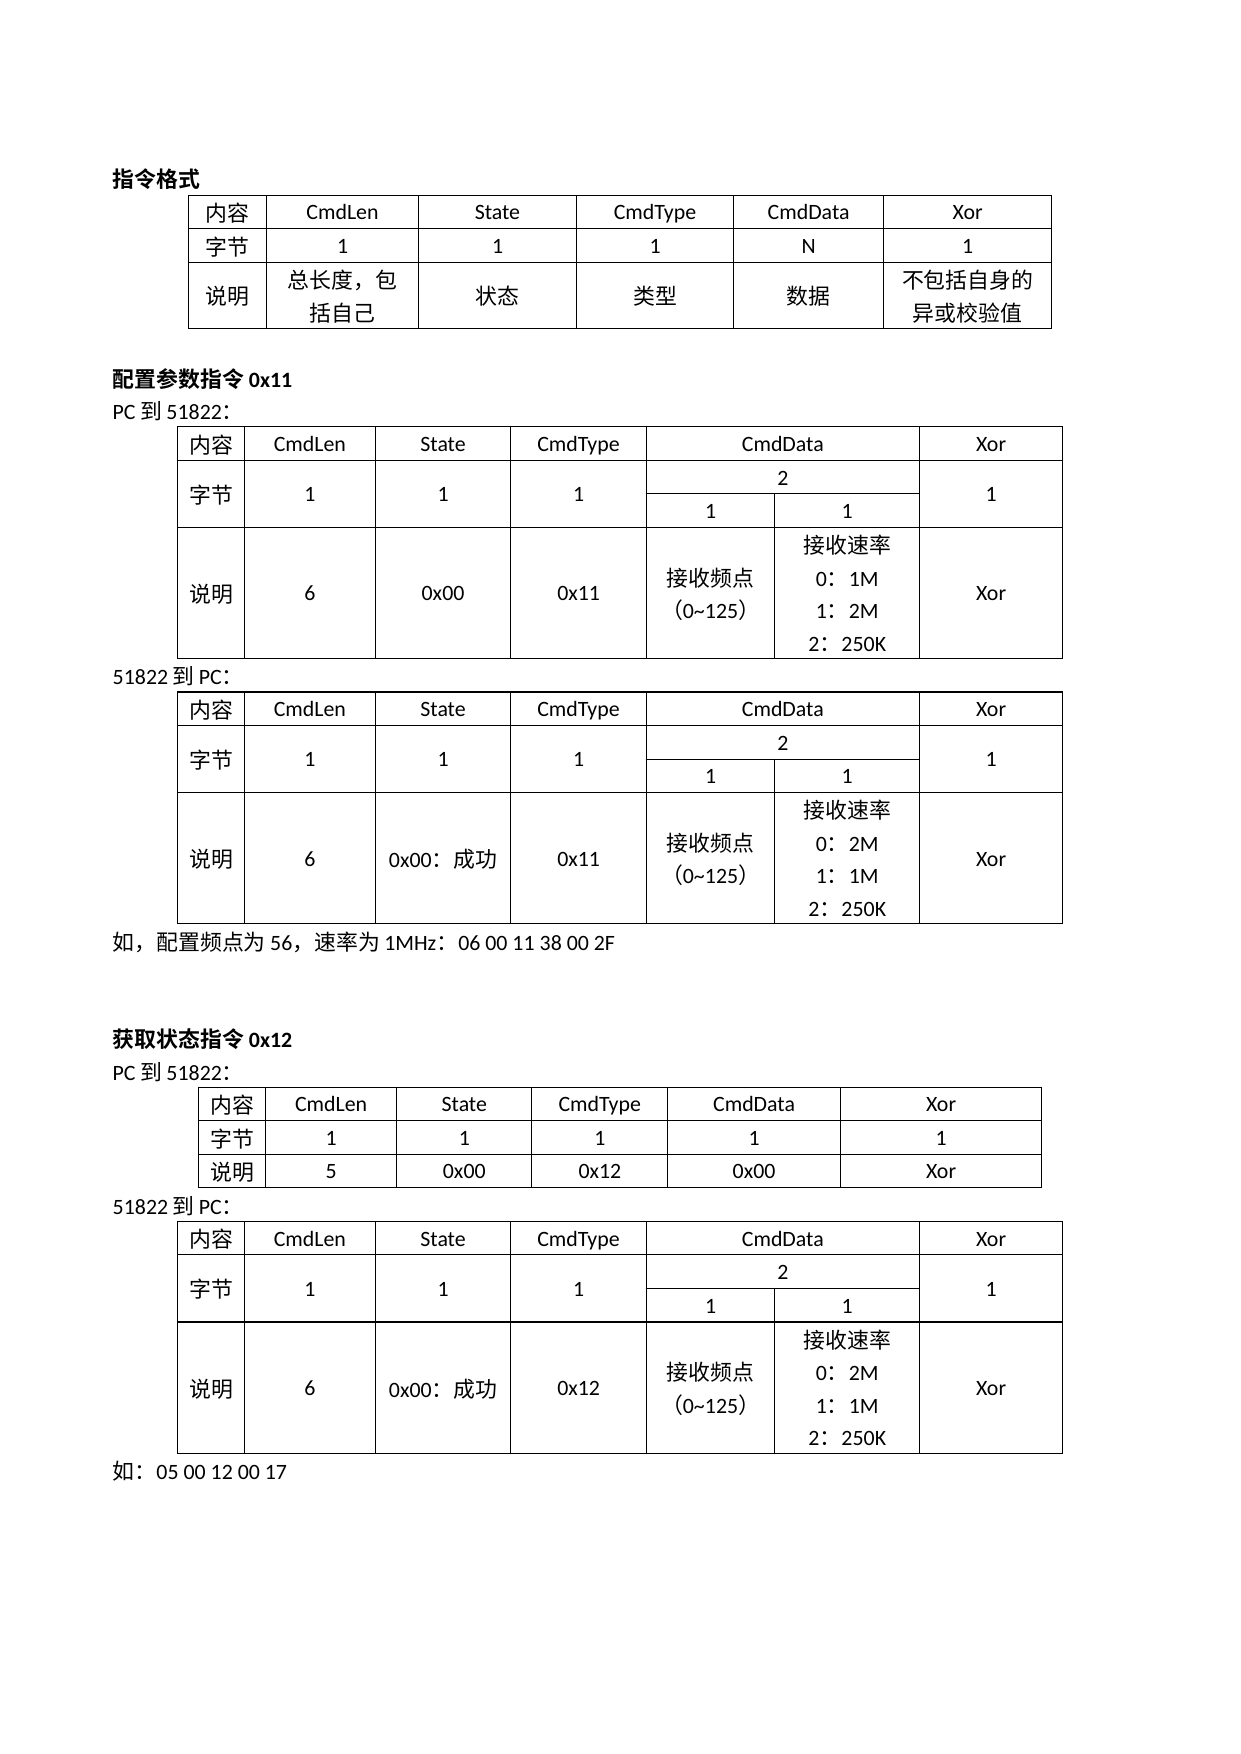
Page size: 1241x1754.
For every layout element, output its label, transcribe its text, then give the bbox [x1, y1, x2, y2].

text 指令格式 [112, 162, 1128, 194]
table_cell 0x00 [668, 1155, 840, 1187]
table_cell 0x12 [511, 1323, 646, 1452]
table_header CmdData [668, 1088, 840, 1120]
table_cell 接收速率 0：1M 1：2M 2：250K [775, 528, 919, 658]
table_header Xor [884, 196, 1051, 228]
table_header CmdLen [267, 196, 418, 228]
table_cell 0x11 [511, 793, 646, 923]
text PC到51822： [112, 1054, 1128, 1087]
table_cell 状态 [419, 263, 576, 328]
table_cell Xor [920, 1323, 1062, 1452]
table_cell 0x00：成功 [376, 793, 510, 923]
table_cell 不包括自身的异或校验值 [884, 263, 1051, 328]
table_header Xor [920, 427, 1062, 460]
table_cell 1 [775, 1289, 919, 1321]
table_cell 字节 [178, 1255, 244, 1321]
table_cell 6 [245, 528, 375, 658]
table_header CmdLen [245, 427, 375, 460]
text 51822到PC： [112, 1188, 1128, 1221]
table_cell 1 [376, 461, 510, 527]
table_cell 类型 [577, 263, 733, 328]
table_header CmdData [647, 693, 919, 725]
table_cell 1 [419, 229, 576, 262]
table_cell 数据 [734, 263, 883, 328]
table_cell 1 [647, 1289, 774, 1321]
table_cell 1 [532, 1121, 667, 1154]
table_cell 6 [245, 1323, 375, 1452]
table_cell 接收速率 0：2M 1：1M 2：250K [775, 793, 919, 923]
text 如：05 00 12 00 17 [112, 1453, 1128, 1486]
table_header State [376, 693, 510, 725]
table_cell N [734, 229, 883, 262]
table_header CmdData [647, 427, 919, 460]
table_cell 1 [647, 760, 774, 792]
table_header 内容 [199, 1088, 265, 1120]
table_cell 说明 [178, 1323, 244, 1452]
table_cell 1 [920, 726, 1062, 792]
table_cell 1 [397, 1121, 531, 1154]
table_header State [376, 1222, 510, 1254]
table_cell 1 [920, 461, 1062, 527]
table_header Xor [920, 693, 1062, 725]
table_cell 1 [841, 1121, 1041, 1154]
table_header 内容 [178, 427, 244, 460]
table_cell 1 [245, 726, 375, 792]
table_cell 2 [647, 461, 919, 493]
table_cell 1 [376, 1255, 510, 1321]
table_header State [376, 427, 510, 460]
table_cell 1 [775, 494, 919, 527]
table_header CmdType [577, 196, 733, 228]
table_cell 1 [245, 461, 375, 527]
table_cell 接收频点 （0~125） [647, 793, 774, 923]
table_cell 1 [775, 760, 919, 792]
table_header CmdType [511, 427, 646, 460]
table_cell 0x12 [532, 1155, 667, 1187]
table_header CmdLen [245, 1222, 375, 1254]
text 配置参数指令 0x11 [112, 361, 1128, 394]
table_header 内容 [178, 693, 244, 725]
table_cell 2 [647, 1255, 919, 1288]
table_cell 字节 [199, 1121, 265, 1154]
text 51822到PC： [112, 659, 1128, 691]
table_cell 1 [511, 726, 646, 792]
table_header Xor [920, 1222, 1062, 1254]
table_cell Xor [841, 1155, 1041, 1187]
table_cell 5 [266, 1155, 396, 1187]
table_cell 说明 [178, 528, 244, 658]
table_header CmdLen [266, 1088, 396, 1120]
table_header State [397, 1088, 531, 1120]
table_cell 接收频点 （0~125） [647, 1323, 774, 1452]
table_cell 1 [376, 726, 510, 792]
table_cell 0x11 [511, 528, 646, 658]
table_cell 6 [245, 793, 375, 923]
table_header CmdLen [245, 693, 375, 725]
table_cell 1 [668, 1121, 840, 1154]
table_header CmdType [511, 1222, 646, 1254]
table_cell 0x00：成功 [376, 1323, 510, 1452]
table_cell 接收速率 0：2M 1：1M 2：250K [775, 1323, 919, 1452]
table_header CmdType [511, 693, 646, 725]
table_cell 字节 [189, 229, 266, 262]
table_cell 总长度，包括自己 [267, 263, 418, 328]
table_cell 0x00 [376, 528, 510, 658]
table_cell 1 [245, 1255, 375, 1321]
table_header 内容 [189, 196, 266, 228]
table_cell 1 [267, 229, 418, 262]
text 获取状态指令 0x12 [112, 1022, 1128, 1054]
text PC到51822： [112, 394, 1128, 426]
table_cell 1 [647, 494, 774, 527]
table_cell 字节 [178, 726, 244, 792]
table_cell 2 [647, 726, 919, 758]
table_header 内容 [178, 1222, 244, 1254]
table_cell 1 [920, 1255, 1062, 1321]
table_cell 说明 [178, 793, 244, 923]
table_header CmdData [734, 196, 883, 228]
table_header State [419, 196, 576, 228]
text 如，配置频点为56，速率为1MHz：06 00 11 38 00 2F [112, 924, 1128, 957]
table_header CmdType [532, 1088, 667, 1120]
table_cell 1 [511, 1255, 646, 1321]
table_cell Xor [920, 528, 1062, 658]
table_cell 接收频点 （0~125） [647, 528, 774, 658]
table_cell 0x00 [397, 1155, 531, 1187]
table_cell 1 [577, 229, 733, 262]
table_cell Xor [920, 793, 1062, 923]
table_cell 字节 [178, 461, 244, 527]
table_cell 1 [511, 461, 646, 527]
table_header CmdData [647, 1222, 919, 1254]
table_cell 说明 [189, 263, 266, 328]
table_cell 1 [266, 1121, 396, 1154]
table_cell 1 [884, 229, 1051, 262]
table_header Xor [841, 1088, 1041, 1120]
table_cell 说明 [199, 1155, 265, 1187]
